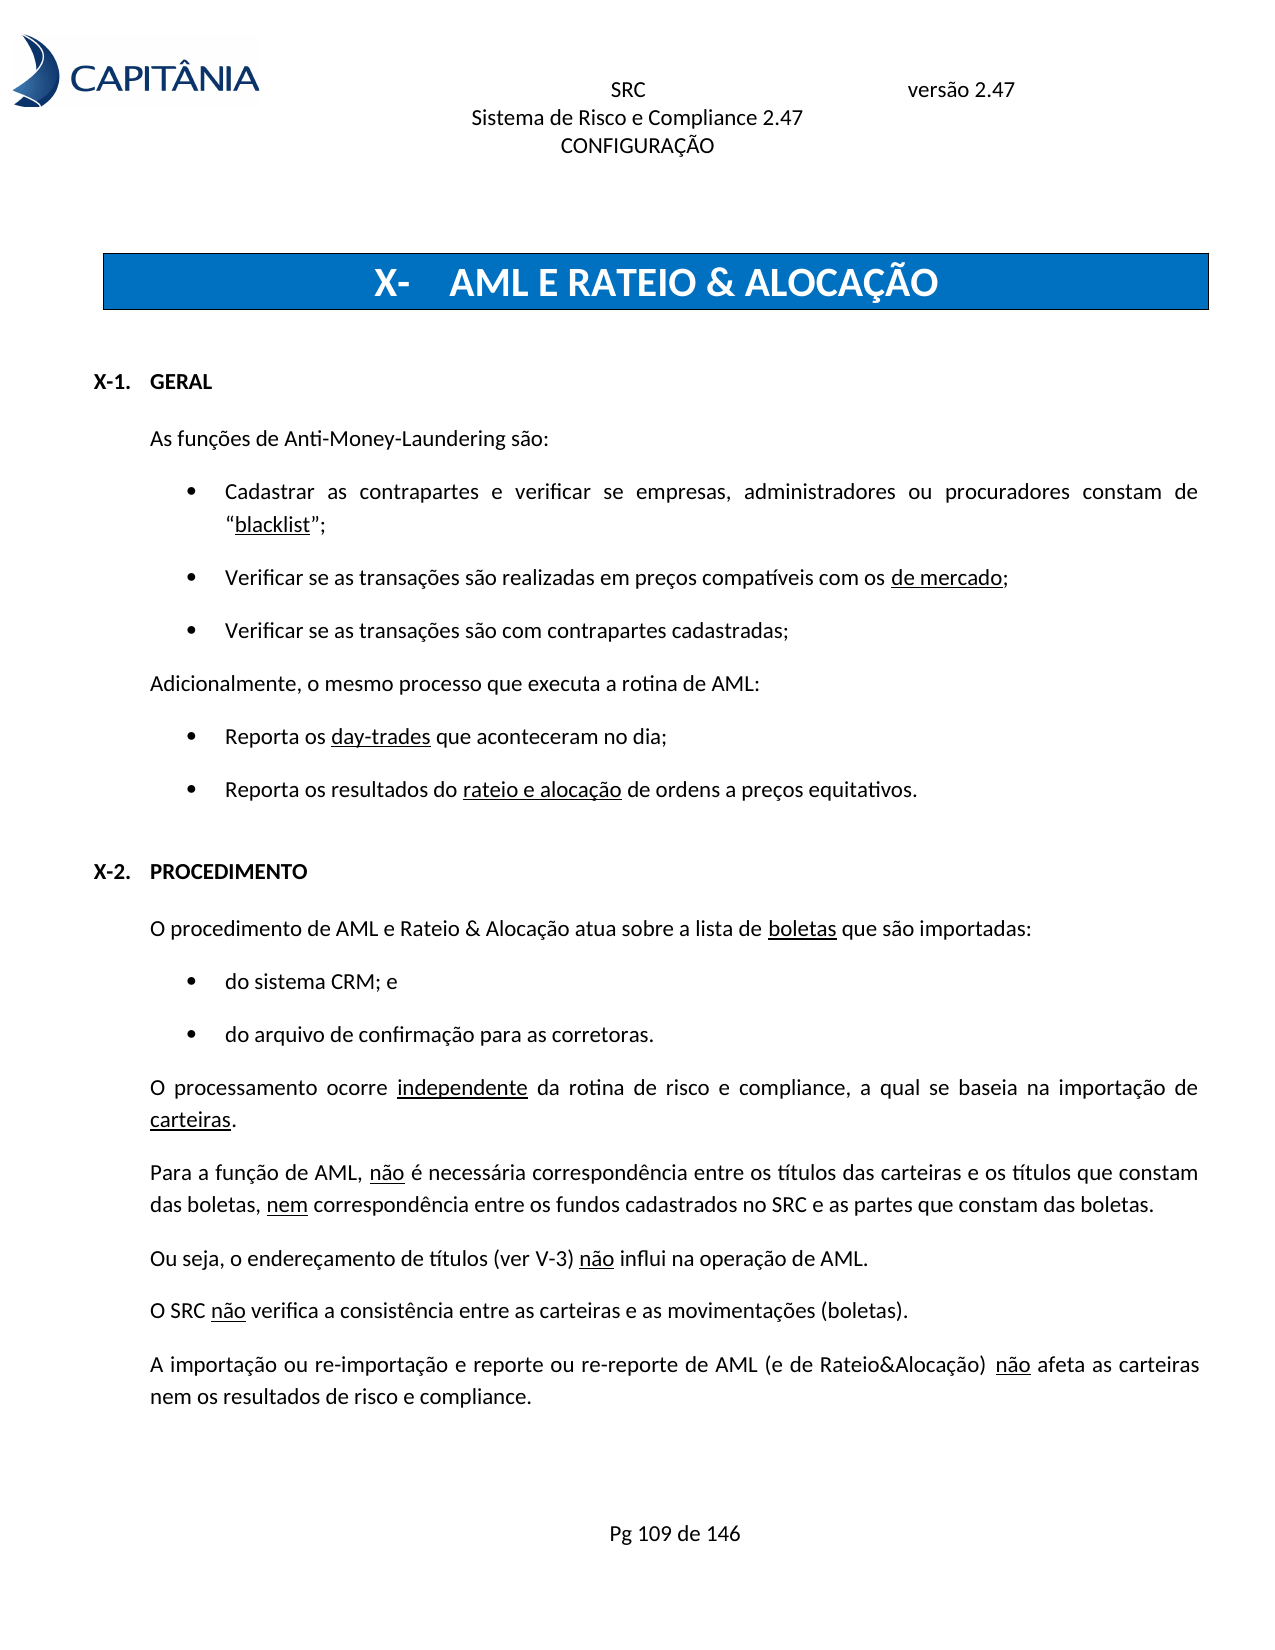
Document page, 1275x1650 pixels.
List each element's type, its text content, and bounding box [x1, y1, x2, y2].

text O SRC não verifica a consistência entre as carteiras e as movimentações (boletas). [150, 1297, 1200, 1325]
picture [12, 34, 260, 107]
list do sistema CRM; e [187, 967, 1200, 995]
list do arquivo de confirmação para as corretoras. [187, 1020, 1200, 1048]
subtitle AML E RATEIO & ALOCAÇÃO [104, 254, 1208, 309]
text Para a função de AML, não é necessária correspondência entre os títulos das carteiras e os títulos que constam das boletas, nem correspondência entre os fundos cadastrados no SRC e as partes que constam das boletas. [150, 1158, 1200, 1219]
list Reporta os day-trades que aconteceram no dia; [187, 722, 1200, 750]
text O processamento ocorre independente da rotina de risco e compliance, a qual se baseia na importação de carteiras. [150, 1073, 1200, 1133]
list Verificar se as transações são realizadas em preços compatíveis com os de mercado; [187, 563, 1200, 591]
subtitle PROCEDIMENTO [94, 857, 1200, 885]
list Reporta os resultados do rateio e alocação de ordens a preços equitativos. [187, 775, 1200, 803]
list Cadastrar as contrapartes e verificar se empresas, administradores ou procuradores constam de “blacklist”; [187, 477, 1200, 538]
subtitle GERAL [94, 367, 1200, 395]
text A importação ou re-importação e reporte ou re-reporte de AML (e de Rateio&Alocação) não afeta as carteiras nem os resultados de risco e compliance. [150, 1350, 1200, 1410]
text O procedimento de AML e Rateio & Alocação atua sobre a lista de boletas que são importadas: [150, 914, 1200, 942]
text Ou seja, o endereçamento de títulos (ver V-3) não influi na operação de AML. [150, 1244, 1200, 1272]
list Verificar se as transações são com contrapartes cadastradas; [187, 616, 1200, 644]
text Adicionalmente, o mesmo processo que executa a rotina de AML: [150, 669, 1200, 697]
text As funções de Anti-Money-Laundering são: [150, 424, 1200, 452]
